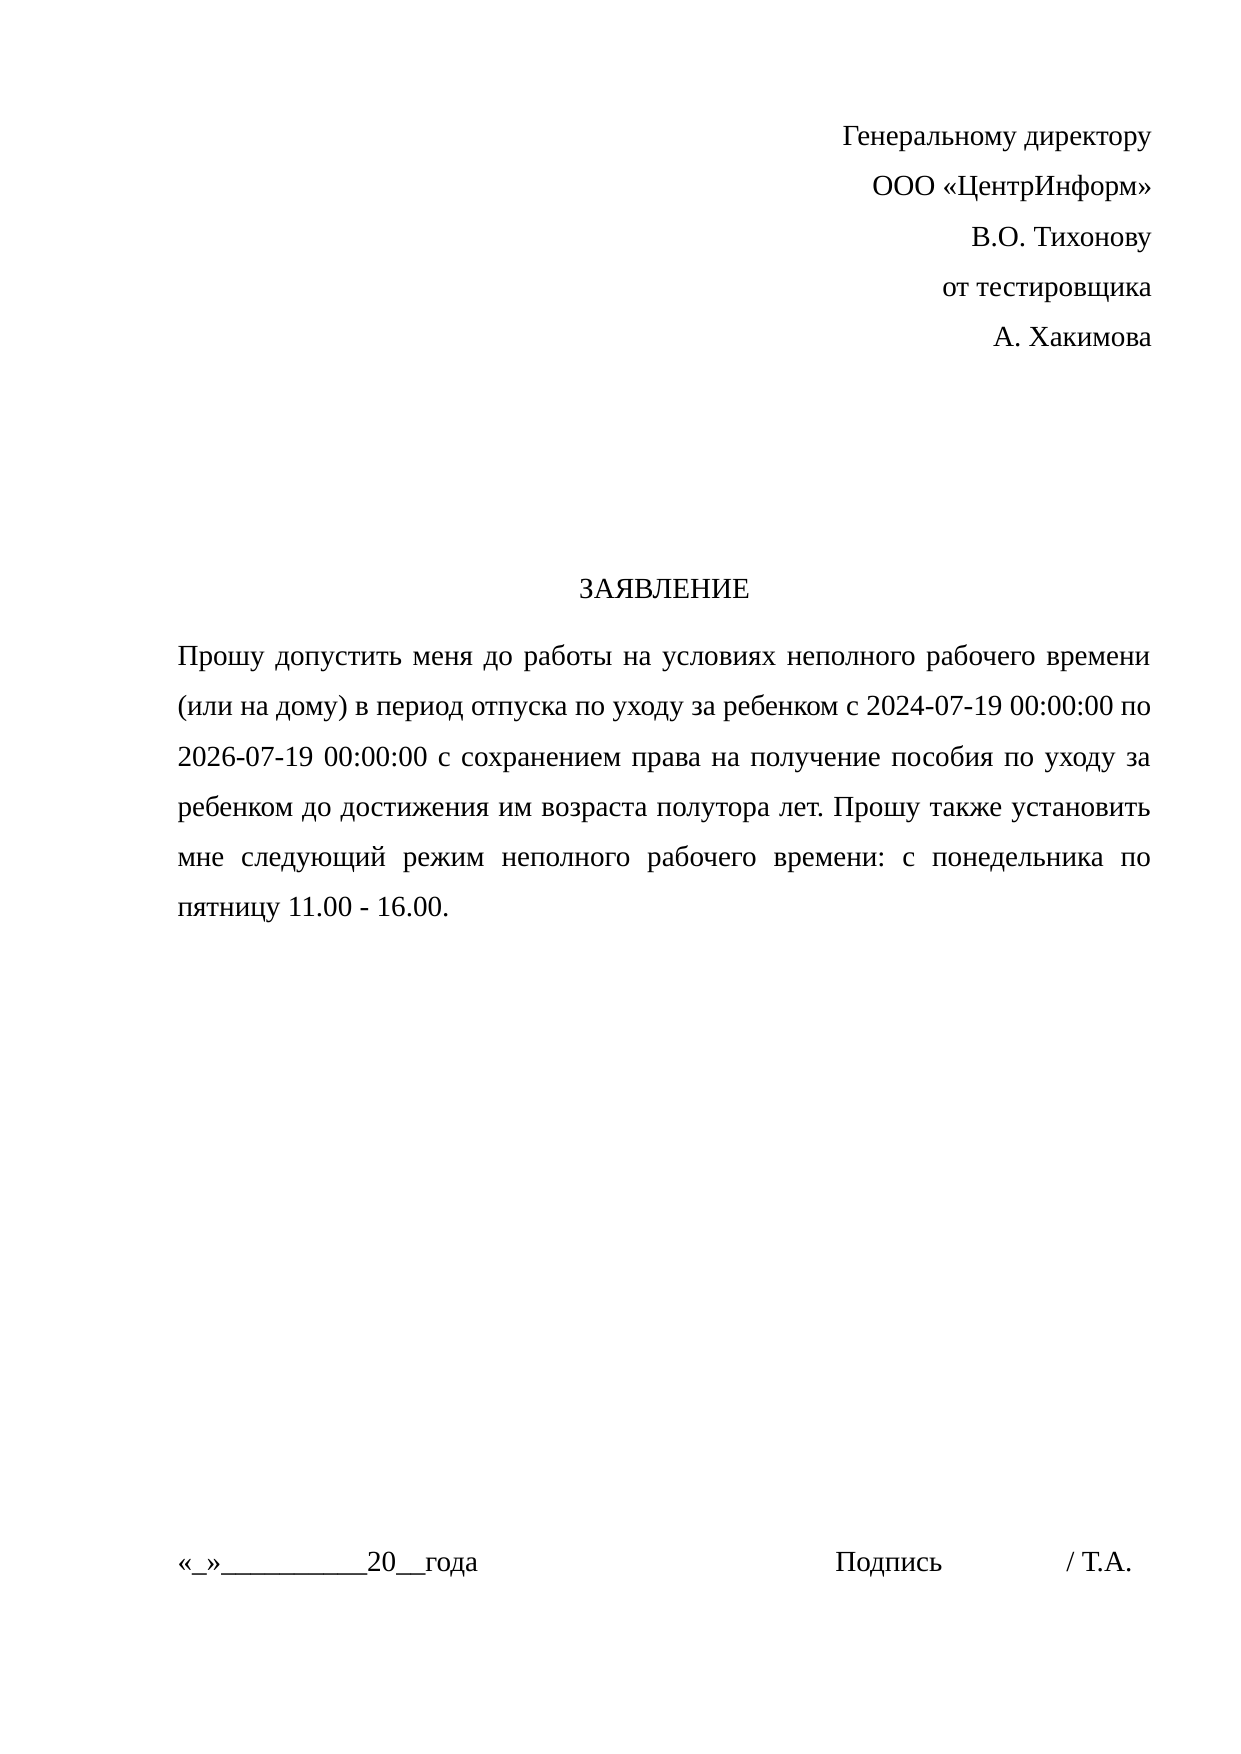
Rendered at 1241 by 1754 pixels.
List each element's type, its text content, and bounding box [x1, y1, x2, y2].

subtitle В.О. Тихонову [177, 219, 1152, 252]
subtitle Генеральному директору [177, 118, 1152, 152]
subtitle Прошу допустить меня до работы на условиях неполного рабочего времени (или на дому) в период отпуска по уходу за ребенком с 2024-07-19 00:00:00 по 2026-07-19 00:00:00 с сохранением права на получение пособия по уходу за ребенком до достижения им возраста полутора лет. Прошу также установить мне следующий режим неполного рабочего времени: с понедельника по пятницу 11.00 - 16.00. [177, 638, 1152, 923]
subtitle от тестировщика [177, 269, 1152, 303]
subtitle «_»__________20__года Подпись / Т.А. [177, 1544, 1152, 1577]
subtitle А. Хакимова [177, 319, 1152, 353]
subtitle ООО «ЦентрИнформ» [177, 168, 1152, 202]
subtitle ЗАЯВЛЕНИЕ [177, 571, 1152, 604]
